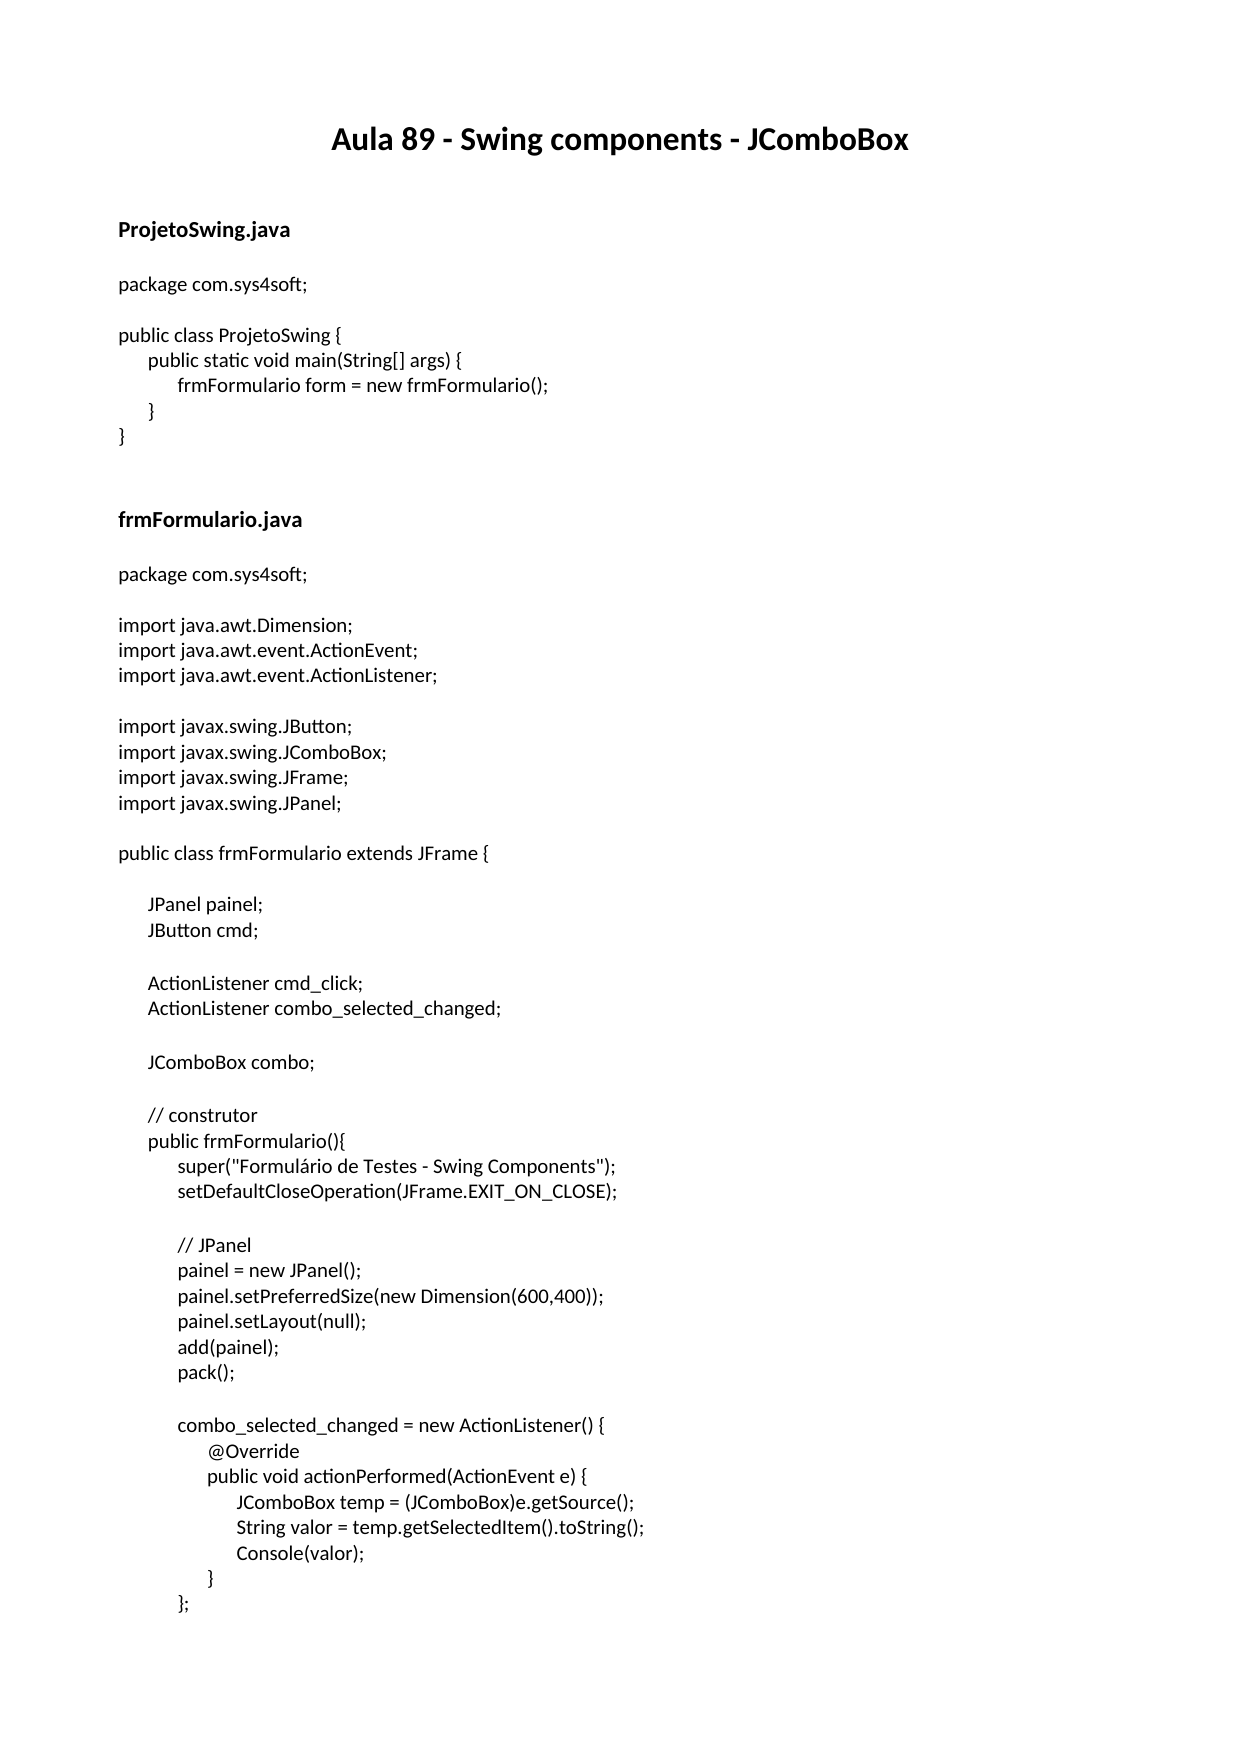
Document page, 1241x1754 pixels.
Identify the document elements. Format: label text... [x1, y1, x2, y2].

text pack(); [118, 1359, 1122, 1385]
text public class frmFormulario extends JFrame { [118, 841, 1122, 866]
text JComboBox combo; [118, 1049, 1122, 1074]
text public frmFormulario(){ [118, 1128, 1122, 1153]
text } [118, 1565, 1122, 1591]
text import java.awt.event.ActionListener; [118, 663, 1122, 688]
text } [118, 423, 1122, 449]
text // JPanel [118, 1232, 1122, 1258]
text super("Formulário de Testes - Swing Components"); [118, 1153, 1122, 1179]
text // construtor [118, 1102, 1122, 1128]
text ActionListener cmd_click; [118, 970, 1122, 996]
text import javax.swing.JFrame; [118, 764, 1122, 790]
text JComboBox temp = (JComboBox)e.getSource(); [118, 1489, 1122, 1514]
text } [118, 398, 1122, 423]
text import java.awt.event.ActionEvent; [118, 637, 1122, 663]
text ProjetoSwing.java [118, 215, 1122, 243]
text @Override [118, 1438, 1122, 1463]
text JPanel painel; [118, 891, 1122, 917]
text package com.sys4soft; [118, 561, 1122, 586]
text combo_selected_changed = new ActionListener() { [118, 1413, 1122, 1438]
text import javax.swing.JComboBox; [118, 739, 1122, 764]
text import javax.swing.JPanel; [118, 790, 1122, 815]
text import java.awt.Dimension; [118, 612, 1122, 637]
text add(painel); [118, 1334, 1122, 1359]
text Console(valor); [118, 1540, 1122, 1565]
text ActionListener combo_selected_changed; [118, 996, 1122, 1021]
text frmFormulario.java [118, 505, 1122, 533]
text setDefaultCloseOperation(JFrame.EXIT_ON_CLOSE); [118, 1179, 1122, 1204]
text painel.setPreferredSize(new Dimension(600,400)); [118, 1283, 1122, 1308]
text painel = new JPanel(); [118, 1258, 1122, 1283]
text public class ProjetoSwing { [118, 322, 1122, 347]
text }; [118, 1591, 1122, 1616]
text import javax.swing.JButton; [118, 713, 1122, 739]
text public void actionPerformed(ActionEvent e) { [118, 1463, 1122, 1489]
text String valor = temp.getSelectedItem().toString(); [118, 1514, 1122, 1540]
text frmFormulario form = new frmFormulario(); [118, 373, 1122, 398]
subtitle Aula 89 - Swing components - JComboBox [118, 118, 1122, 159]
text painel.setLayout(null); [118, 1308, 1122, 1334]
text package com.sys4soft; [118, 271, 1122, 296]
text JButton cmd; [118, 917, 1122, 942]
text public static void main(String[] args) { [118, 347, 1122, 373]
